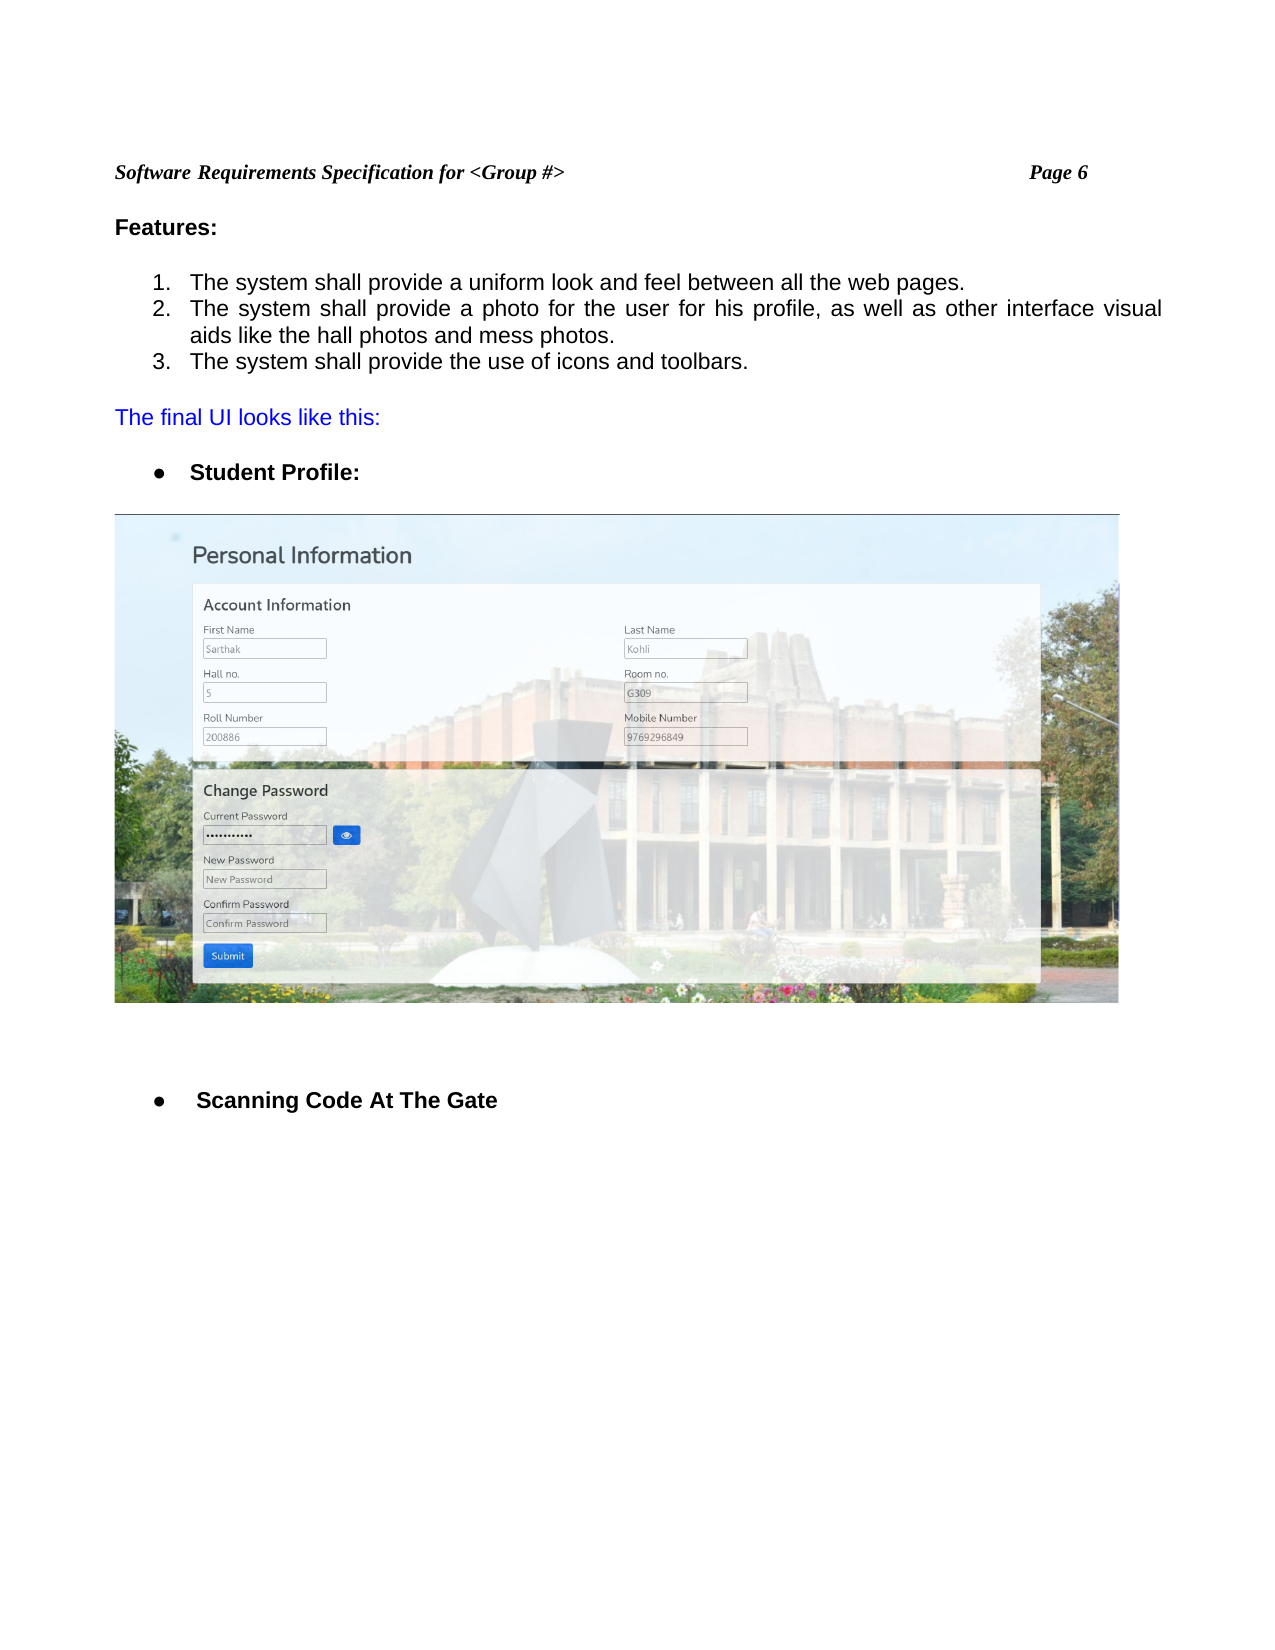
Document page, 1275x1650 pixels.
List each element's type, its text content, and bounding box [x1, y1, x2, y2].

list The system shall provide the use of icons and toolbars. [152, 348, 1164, 374]
text Features: [114, 213, 1164, 240]
list The system shall provide a photo for the user for his profile, as well as other interface visual aids like the hall photos and mess photos. [152, 295, 1164, 348]
text The final UI looks like this: [114, 404, 1164, 430]
list Scanning Code At The Gate [152, 1087, 1164, 1113]
picture [114, 514, 1120, 1003]
list The system shall provide a uniform look and feel between all the web pages. [152, 269, 1164, 295]
list Student Profile: [152, 459, 1164, 486]
